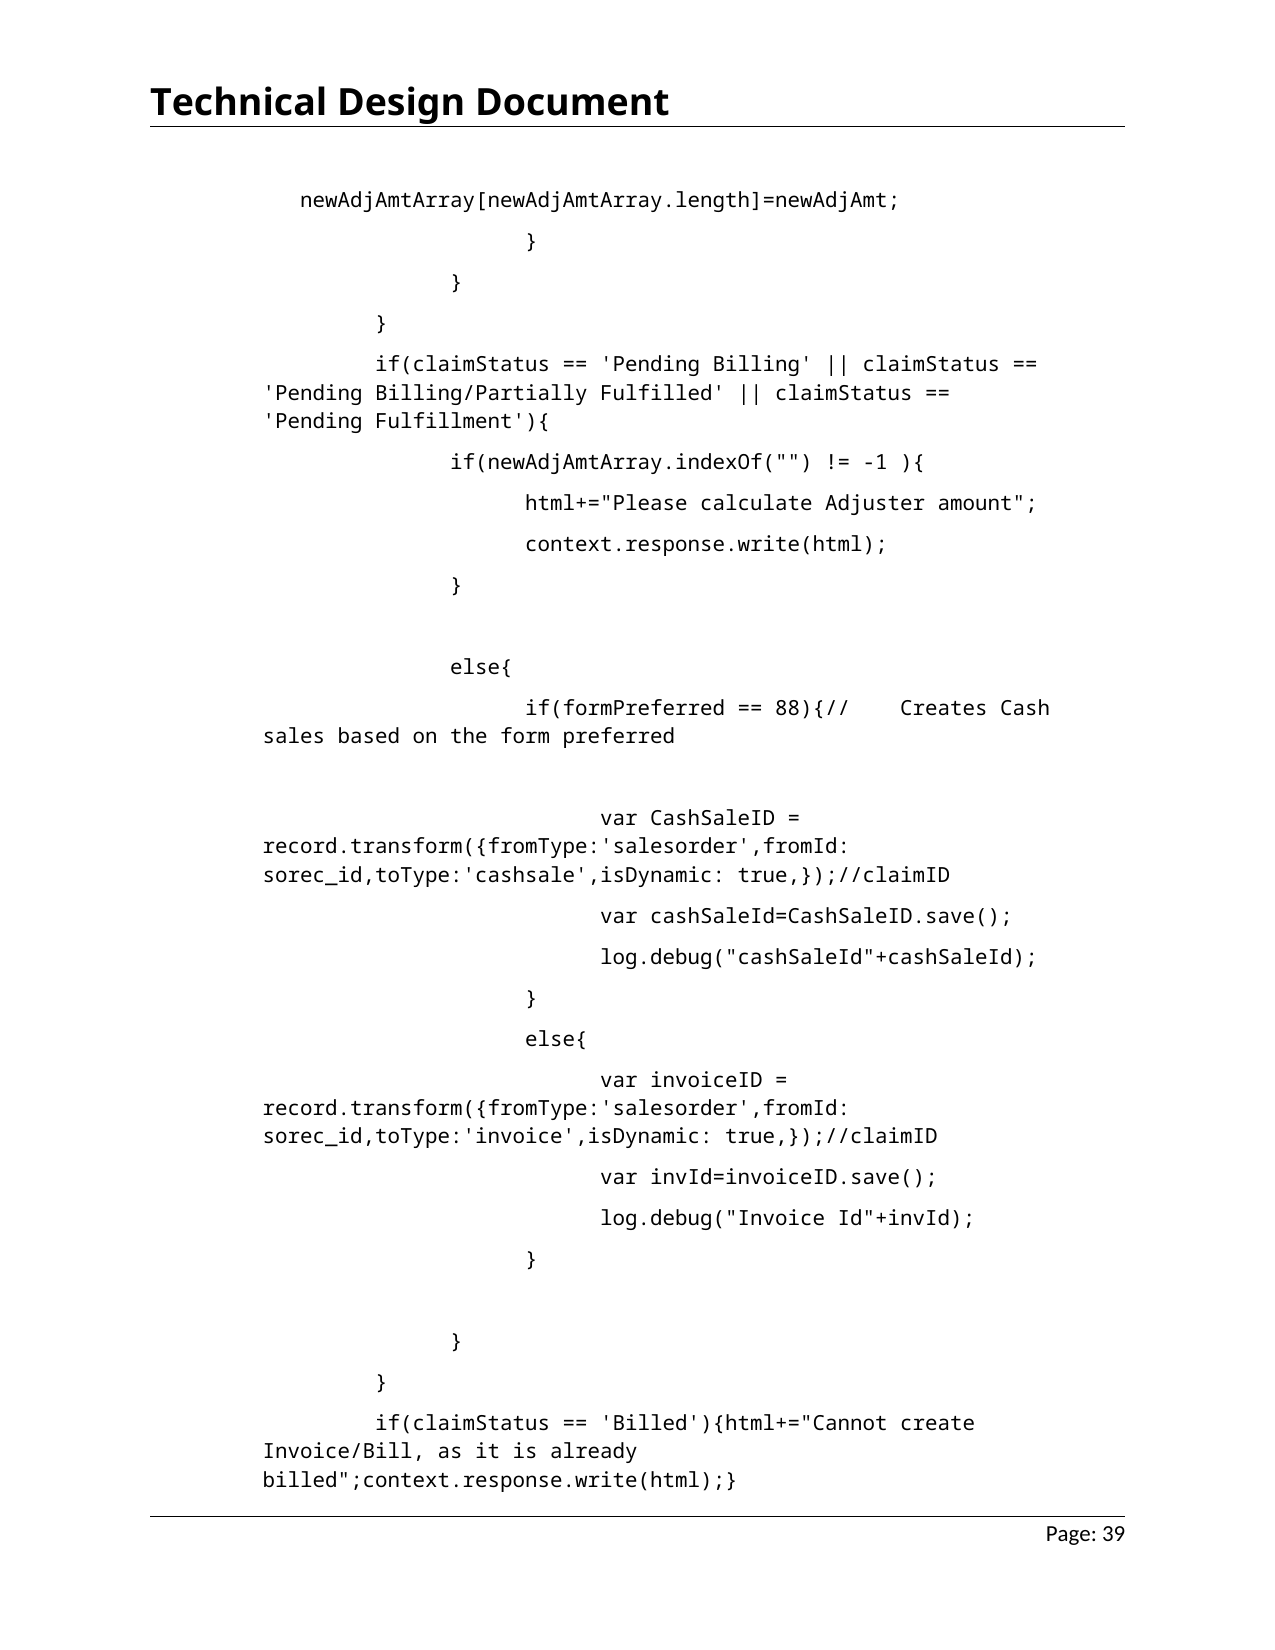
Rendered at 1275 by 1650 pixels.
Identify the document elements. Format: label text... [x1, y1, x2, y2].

text var cashSaleId=CashSaleID.save(); [262, 901, 1050, 929]
text } [262, 267, 1050, 296]
text var CashSaleID = record.transform({fromType:'salesorder',fromId: sorec_id,toType:'cashsale',isDynamic: true,});//claimID [262, 803, 1050, 888]
text var invoiceID = record.transform({fromType:'salesorder',fromId: sorec_id,toType:'invoice',isDynamic: true,});//claimID [262, 1065, 1050, 1150]
text if(formPreferred == 88){// Creates Cash sales based on the form preferred [262, 693, 1050, 750]
text newAdjAmtArray[newAdjAmtArray.length]=newAdjAmt; [262, 157, 1050, 214]
text context.response.write(html); [262, 529, 1050, 557]
text } [262, 308, 1050, 337]
text else{ [262, 652, 1050, 680]
text if(newAdjAmtArray.indexOf("") != -1 ){ [262, 447, 1050, 476]
text html+="Please calculate Adjuster amount"; [262, 488, 1050, 517]
text log.debug("cashSaleId"+cashSaleId); [262, 942, 1050, 970]
text } [262, 983, 1050, 1011]
text } [262, 1367, 1050, 1396]
text } [262, 227, 1050, 255]
text } [262, 1244, 1050, 1273]
text } [262, 1326, 1050, 1355]
text if(claimStatus == 'Pending Billing' || claimStatus == 'Pending Billing/Partially Fulfilled' || claimStatus == 'Pending Fulfillment'){ [262, 349, 1050, 435]
text } [262, 570, 1050, 598]
text if(claimStatus == 'Billed'){html+="Cannot create Invoice/Bill, as it is already billed";context.response.write(html);} [262, 1408, 1050, 1493]
text var invId=invoiceID.save(); [262, 1162, 1050, 1191]
text else{ [262, 1024, 1050, 1052]
text log.debug("Invoice Id"+invId); [262, 1203, 1050, 1232]
